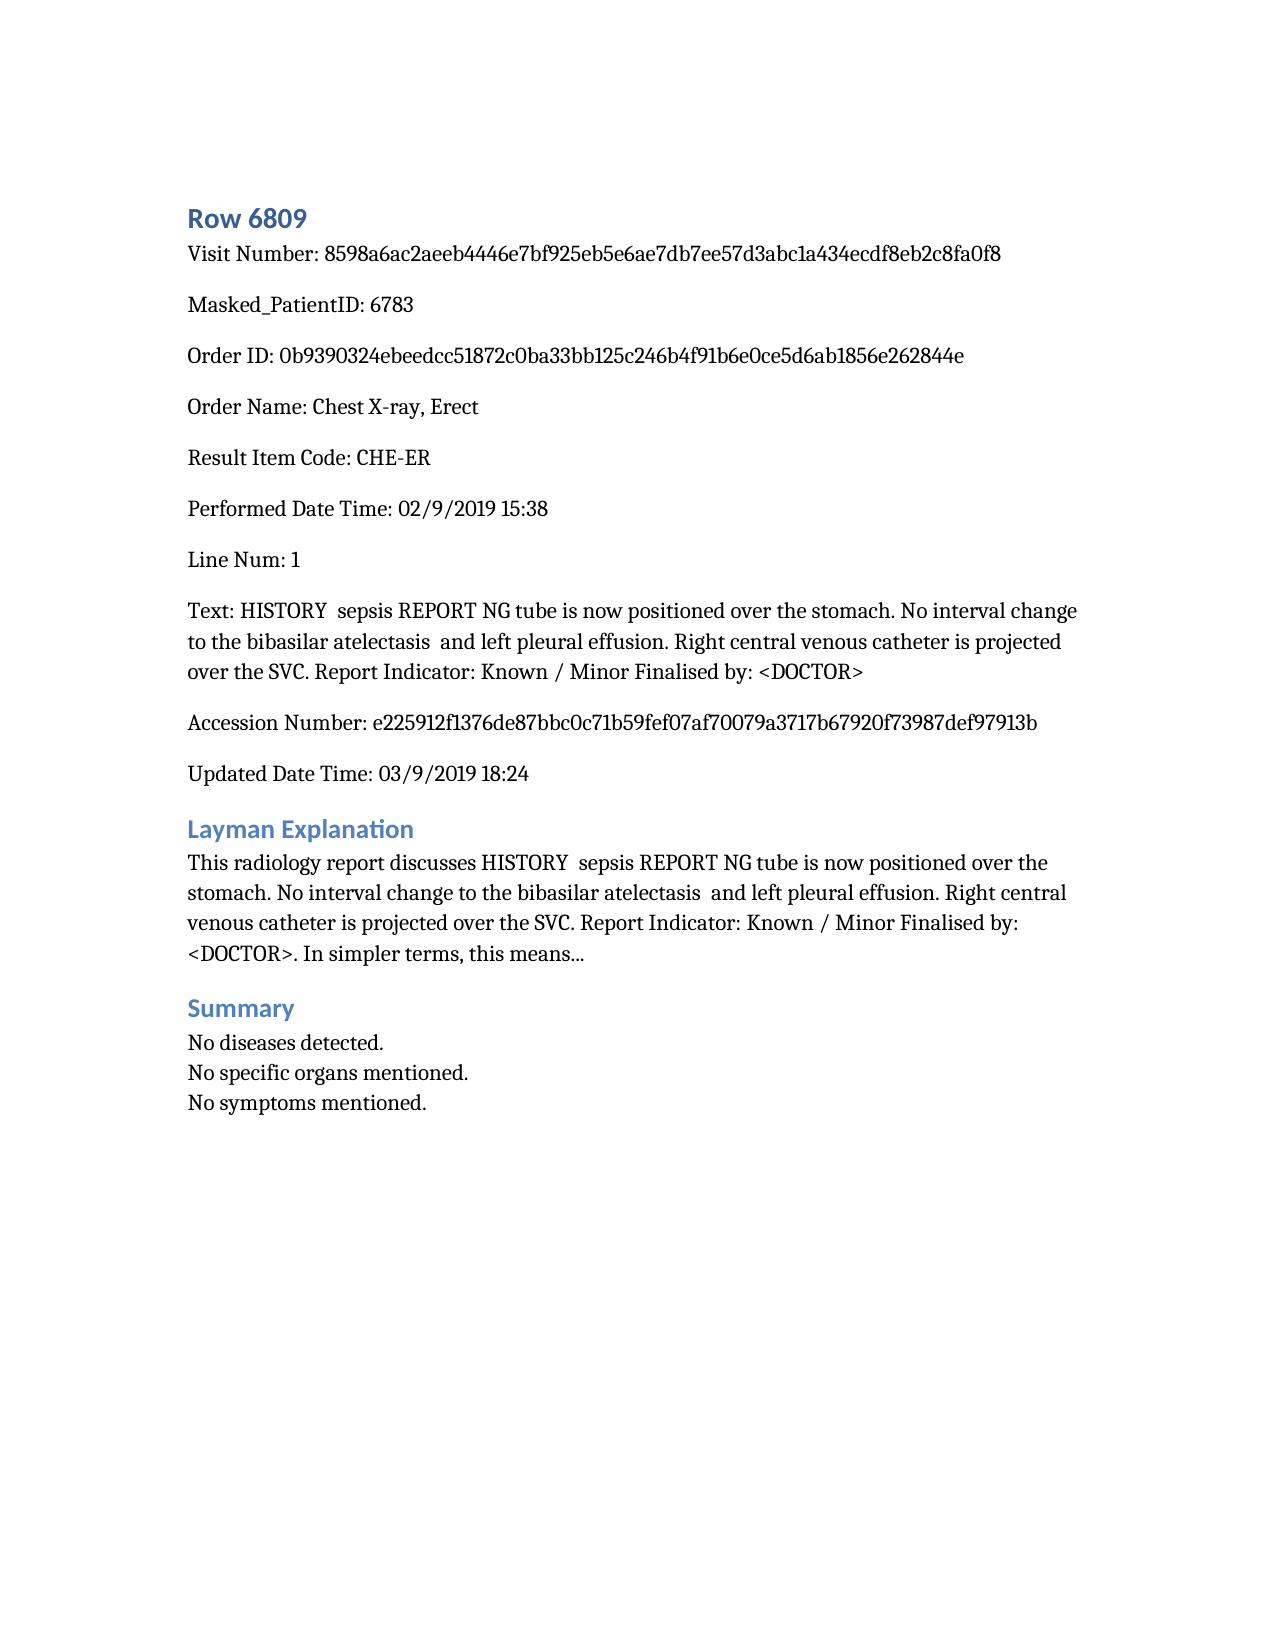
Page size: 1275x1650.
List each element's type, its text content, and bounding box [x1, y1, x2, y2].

text Accession Number: e225912f1376de87bbc0c71b59fef07af70079a3717b67920f73987def97913b [187, 710, 1087, 736]
text Text: HISTORY sepsis REPORT NG tube is now positioned over the stomach. No interval change to the bibasilar atelectasis and left pleural effusion. Right central venous catheter is projected over the SVC. Report Indicator: Known / Minor Finalised by: <DOCTOR> [187, 598, 1087, 685]
text Result Item Code: CHE-ER [187, 445, 1087, 471]
text Performed Date Time: 02/9/2019 15:38 [187, 496, 1087, 522]
text Updated Date Time: 03/9/2019 18:24 [187, 761, 1087, 787]
subtitle Layman Explanation [187, 812, 1087, 845]
text This radiology report discusses HISTORY sepsis REPORT NG tube is now positioned over the stomach. No interval change to the bibasilar atelectasis and left pleural effusion. Right central venous catheter is projected over the SVC. Report Indicator: Known / Minor Finalised by: <DOCTOR>. In simpler terms, this means... [187, 850, 1087, 967]
text No diseases detected. No specific organs mentioned. No symptoms mentioned. [187, 1029, 1087, 1116]
subtitle Row 6809 [187, 200, 1087, 236]
text Line Num: 1 [187, 547, 1087, 573]
subtitle Summary [187, 991, 1087, 1024]
text Visit Number: 8598a6ac2aeeb4446e7bf925eb5e6ae7db7ee57d3abc1a434ecdf8eb2c8fa0f8 [187, 241, 1087, 267]
text Masked_PatientID: 6783 [187, 292, 1087, 318]
text Order ID: 0b9390324ebeedcc51872c0ba33bb125c246b4f91b6e0ce5d6ab1856e262844e [187, 343, 1087, 369]
text Order Name: Chest X-ray, Erect [187, 394, 1087, 420]
